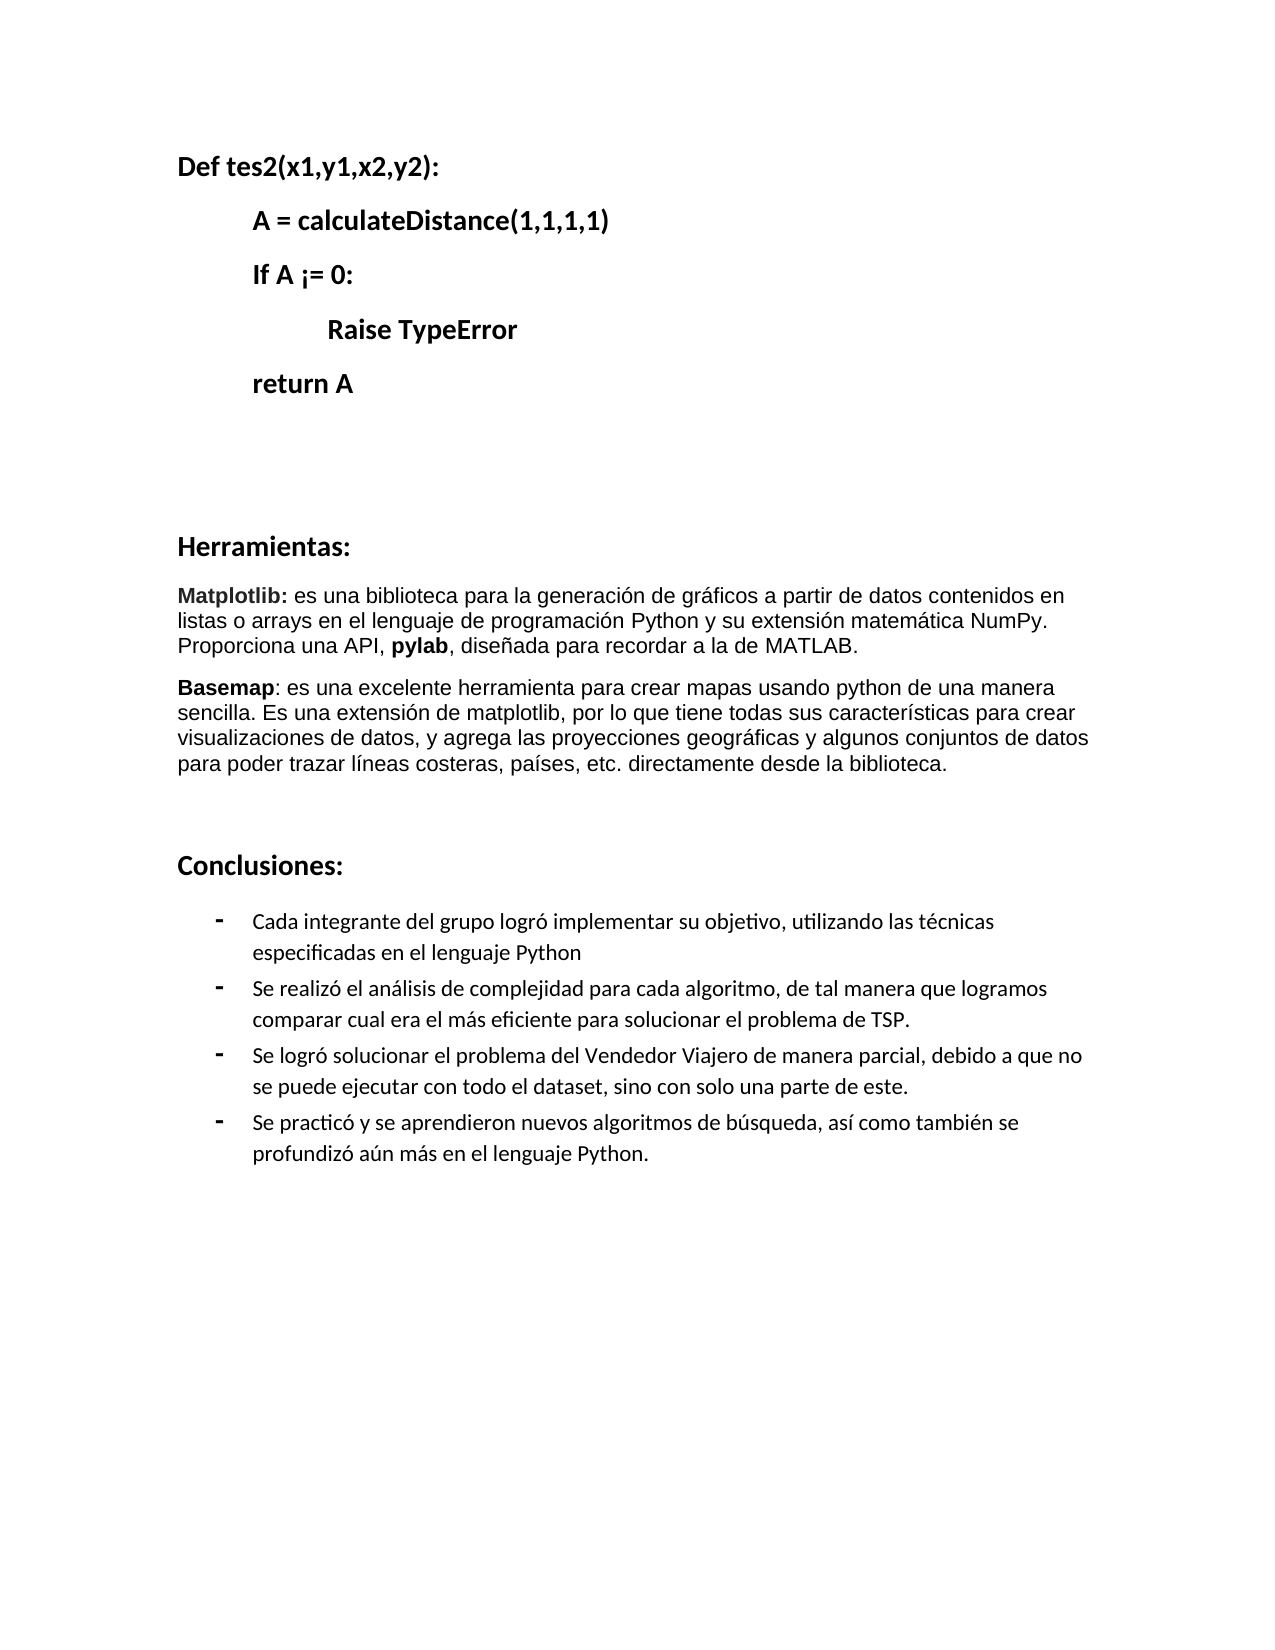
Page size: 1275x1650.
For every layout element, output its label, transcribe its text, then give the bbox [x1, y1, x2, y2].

text return A [177, 365, 1098, 401]
list Se logró solucionar el problema del Vendedor Viajero de manera parcial, debido a que no se puede ejecutar con todo el dataset, sino con solo una parte de este. [215, 1035, 1098, 1100]
text Herramientas: [177, 528, 1098, 564]
list Cada integrante del grupo logró implementar su objetivo, utilizando las técnicas especificadas en el lenguaje Python [215, 901, 1098, 966]
text Raise TypeError [177, 311, 1098, 346]
text Matplotlib: es una biblioteca para la generación de gráficos a partir de datos contenidos en listas o arrays en el lenguaje de programación Python y su extensión matemática NumPy. Proporciona una API, pylab, diseñada para recordar a la de MATLAB. [858, 583, 1098, 658]
list Se practicó y se aprendieron nuevos algoritmos de búsqueda, así como también se profundizó aún más en el lenguaje Python. [215, 1102, 1098, 1167]
text Def tes2(x1,y1,x2,y2): [177, 148, 1098, 183]
text If A ¡= 0: [177, 256, 1098, 292]
text Conclusiones: [177, 847, 1098, 882]
list Se realizó el análisis de complejidad para cada algoritmo, de tal manera que logramos comparar cual era el más eficiente para solucionar el problema de TSP. [215, 968, 1098, 1033]
text A = calculateDistance(1,1,1,1) [177, 202, 1098, 238]
